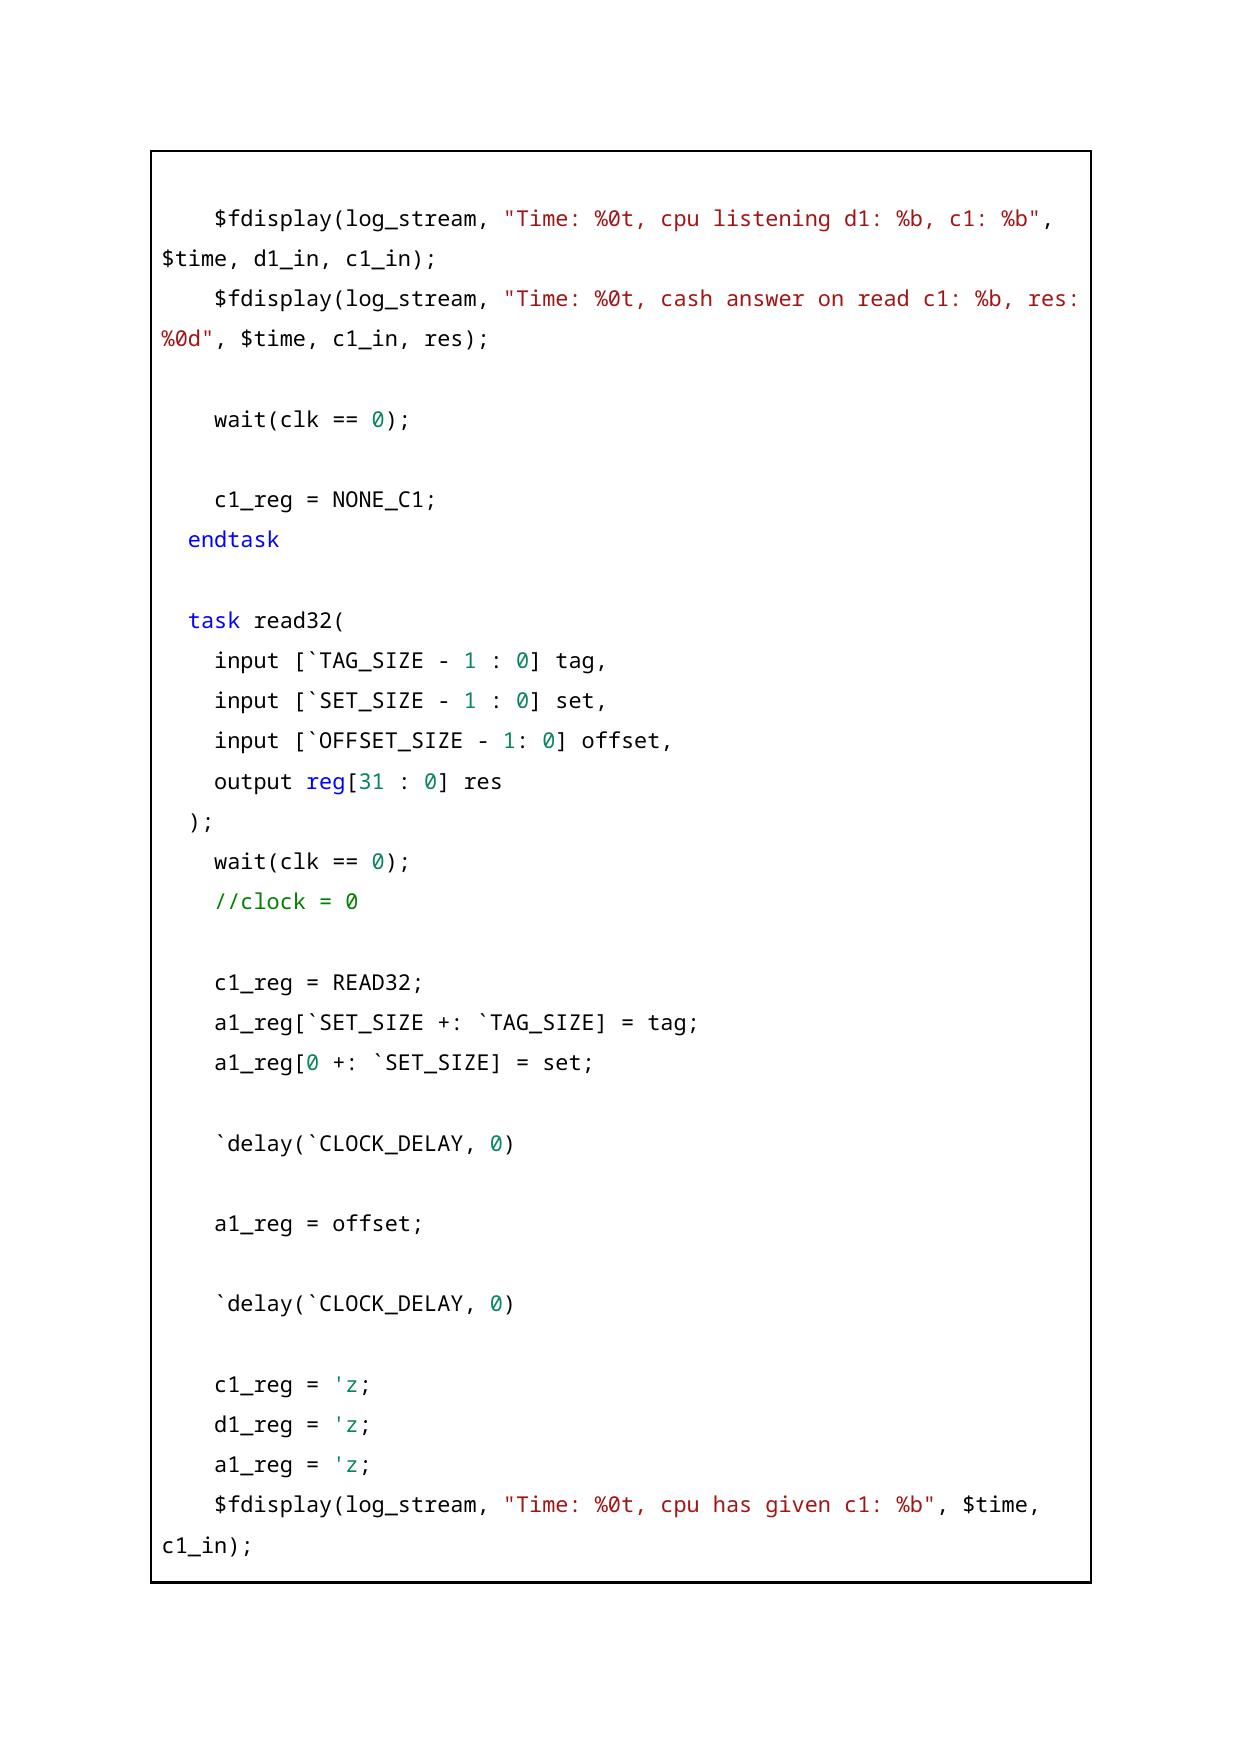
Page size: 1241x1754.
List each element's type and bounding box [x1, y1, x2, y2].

table_header [152, 152, 1090, 1581]
